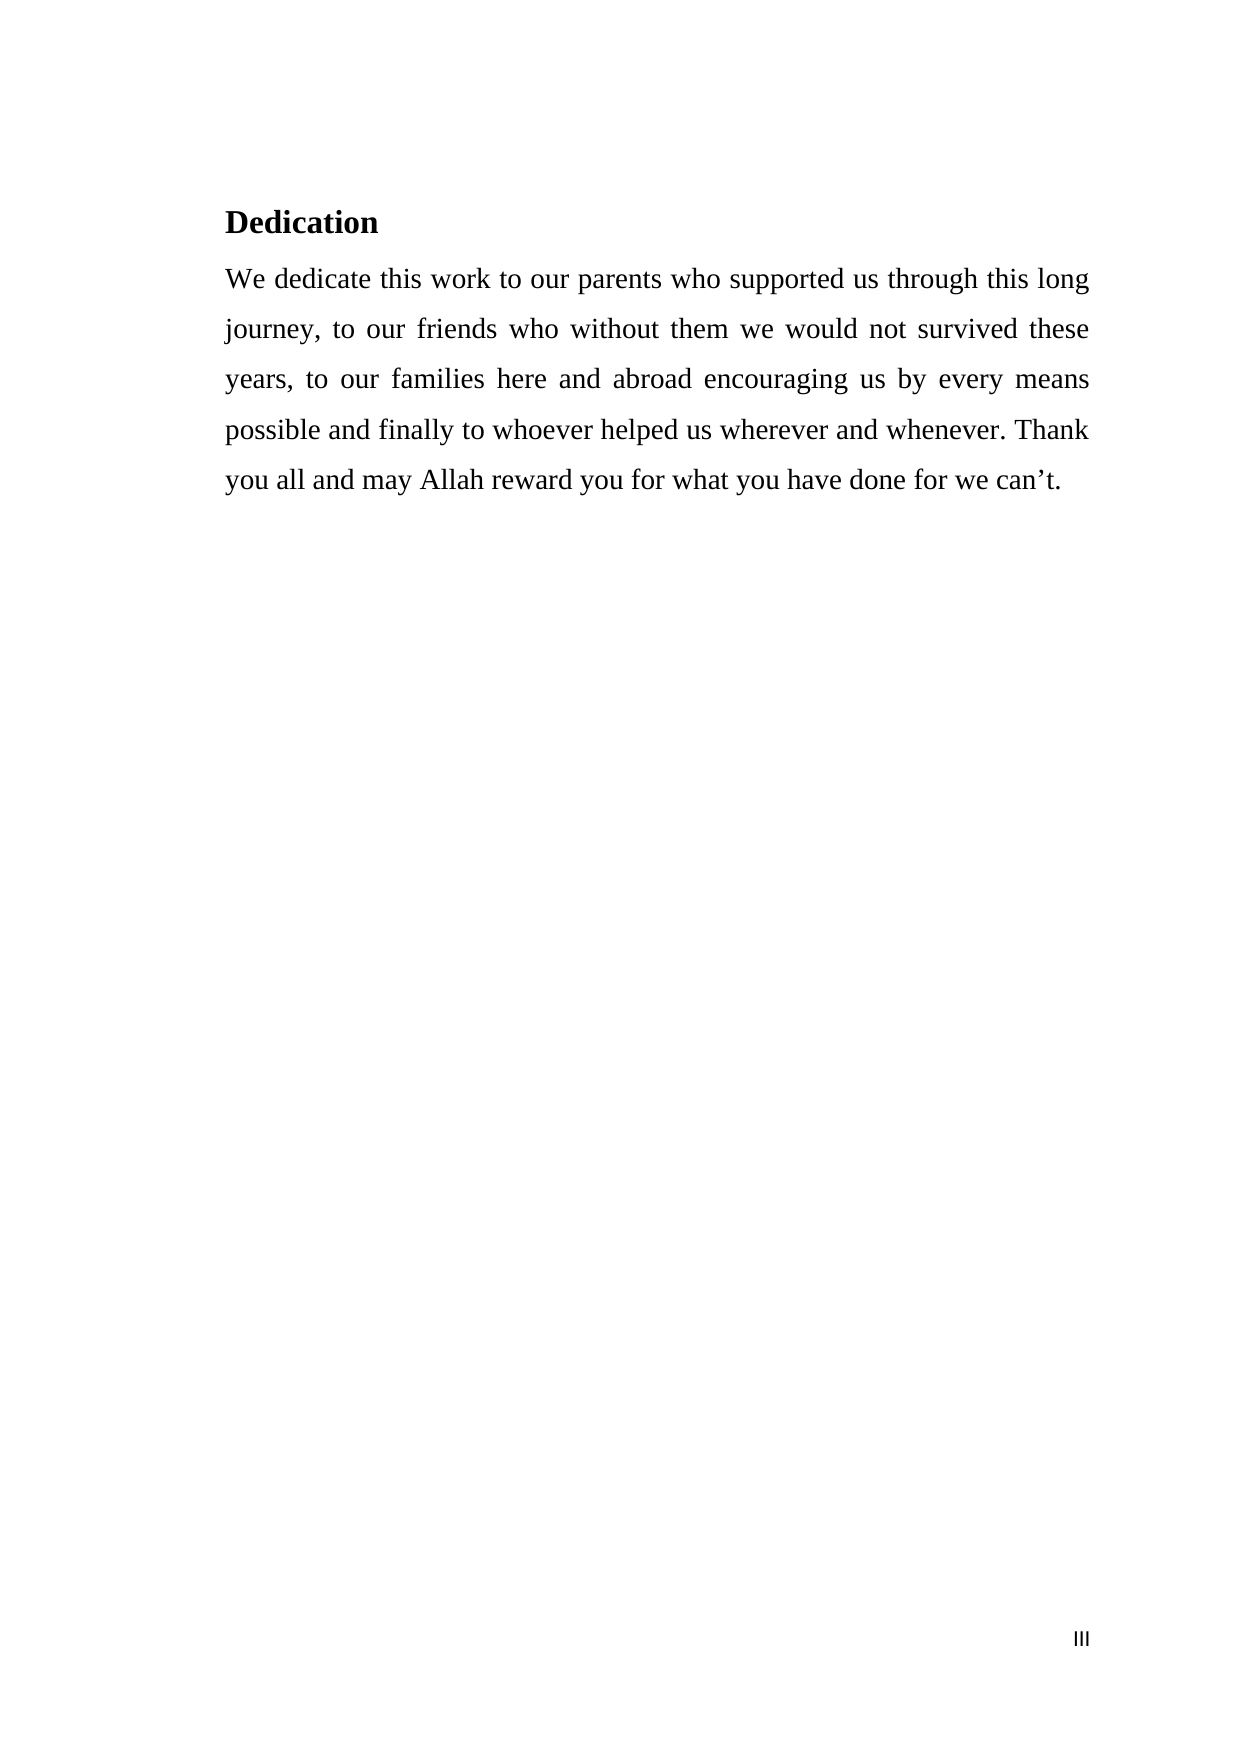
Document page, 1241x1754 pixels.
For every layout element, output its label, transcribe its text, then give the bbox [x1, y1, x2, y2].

text Dedication [225, 203, 1090, 241]
text We dedicate this work to our parents who supported us through this long journey, to our friends who without them we would not survived these years, to our families here and abroad encouraging us by every means possible and finally to whoever helped us wherever and whenever. Thank you all and may Allah reward you for what you have done for we can’t. [225, 261, 1090, 496]
